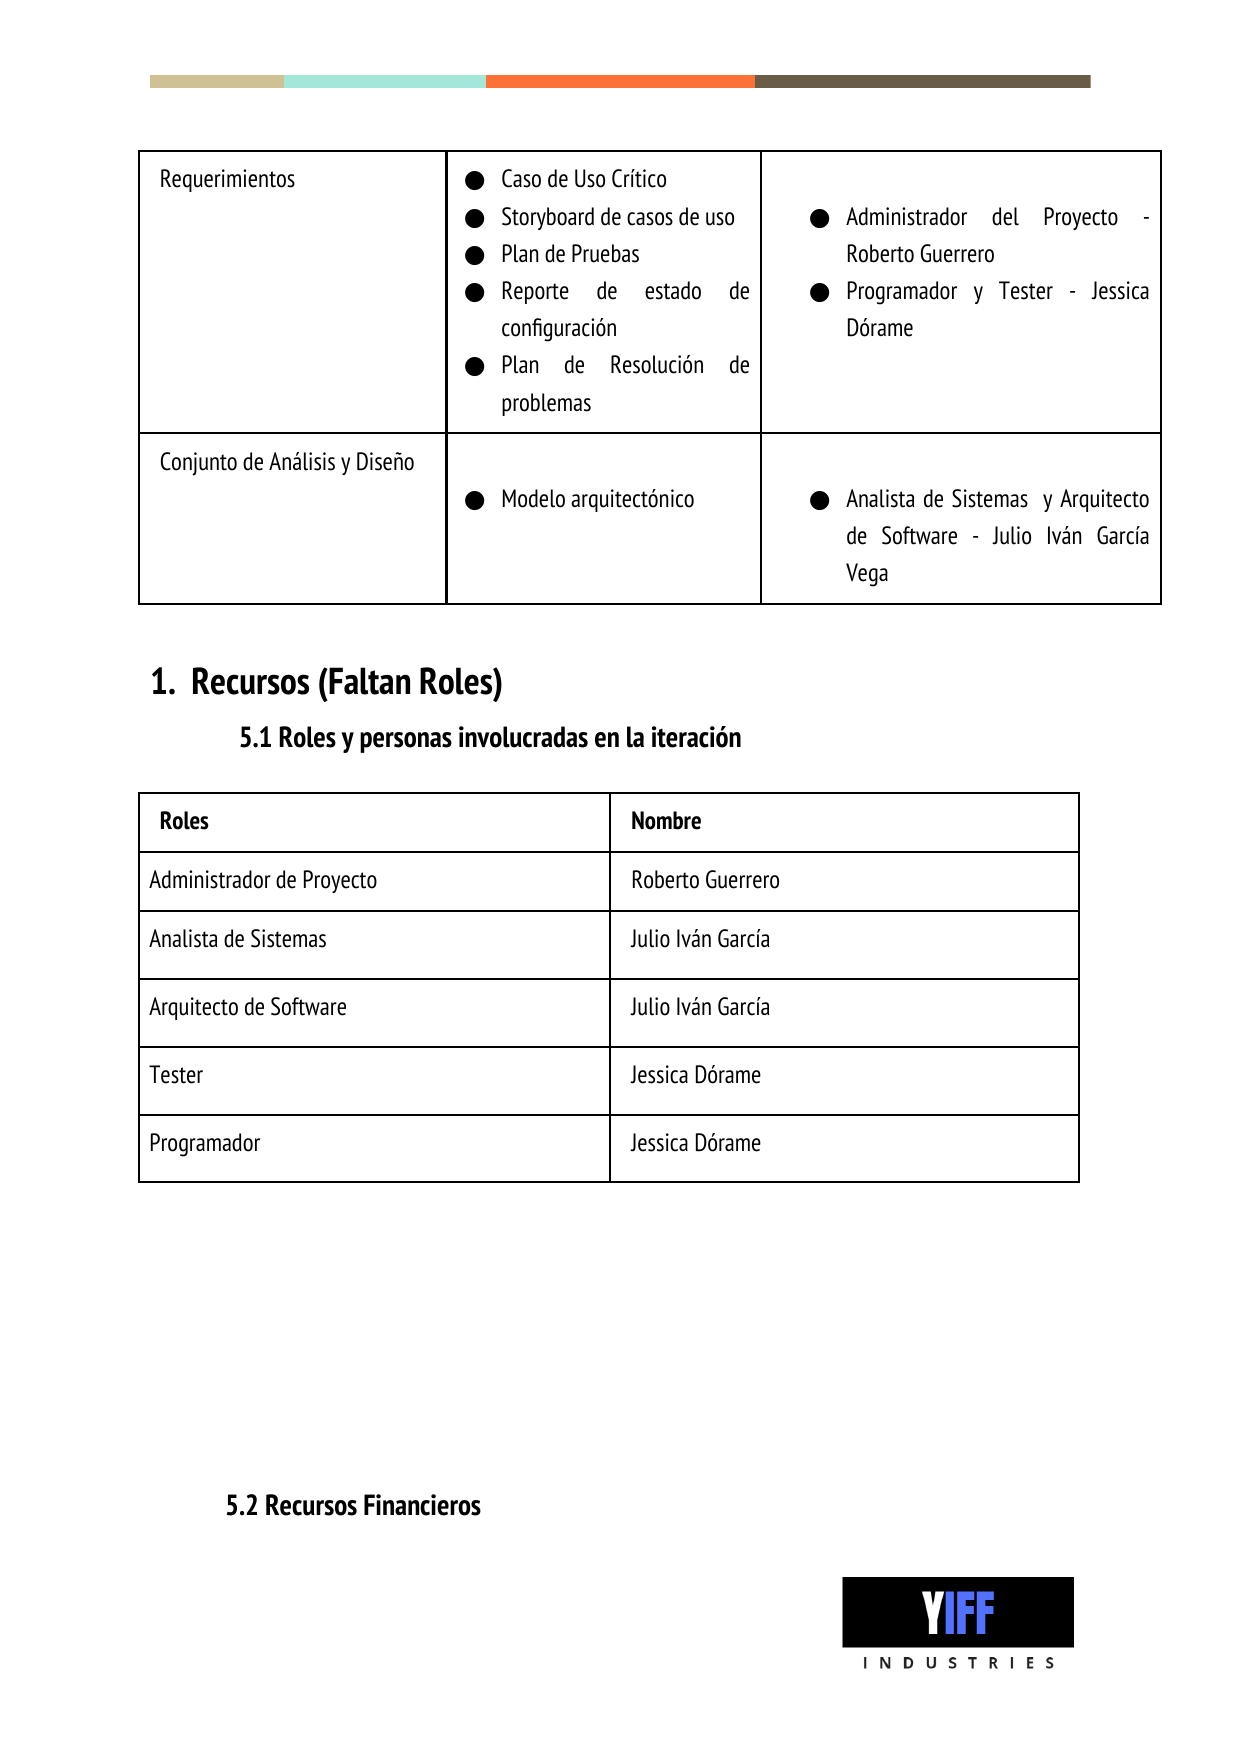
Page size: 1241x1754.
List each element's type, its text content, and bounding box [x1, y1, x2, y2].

table_cell Programador [140, 1116, 609, 1181]
table_cell Analista de Sistemas [140, 912, 609, 978]
table_cell Conjunto de Análisis y Diseño [140, 434, 445, 603]
text 5.1 Roles y personas involucradas en la iteración [238, 717, 1090, 755]
table_cell Conjunto de Artefactos de Requerimientos [140, 152, 445, 432]
text 5.2 Recursos Financieros [225, 1486, 1090, 1524]
table_cell Julio Iván García [611, 912, 1078, 978]
table_cell Tester [140, 1048, 609, 1113]
table_cell Jessica Dórame [611, 1048, 1078, 1113]
table_cell Jessica Dórame [611, 1116, 1078, 1181]
table_header Roles [140, 794, 609, 851]
table_cell Arquitecto de Software [140, 980, 609, 1046]
table_cell Administrador de Proyecto [140, 853, 609, 910]
table_cell Analista de Sistemas y Arquitecto de Software - Julio Iván García Vega [762, 434, 1160, 603]
table_cell Administrador del Proyecto - Roberto Guerrero Programador y Tester - Jessica Dórame [762, 152, 1160, 432]
picture [150, 75, 1091, 88]
picture [831, 1565, 1091, 1674]
table_header Nombre [611, 794, 1078, 851]
table_cell Roberto Guerrero [611, 853, 1078, 910]
table_cell Julio Iván García [611, 980, 1078, 1046]
table_cell Modelo arquitectónico [448, 434, 760, 603]
text 1. Recursos (Faltan Roles) [150, 656, 1090, 705]
